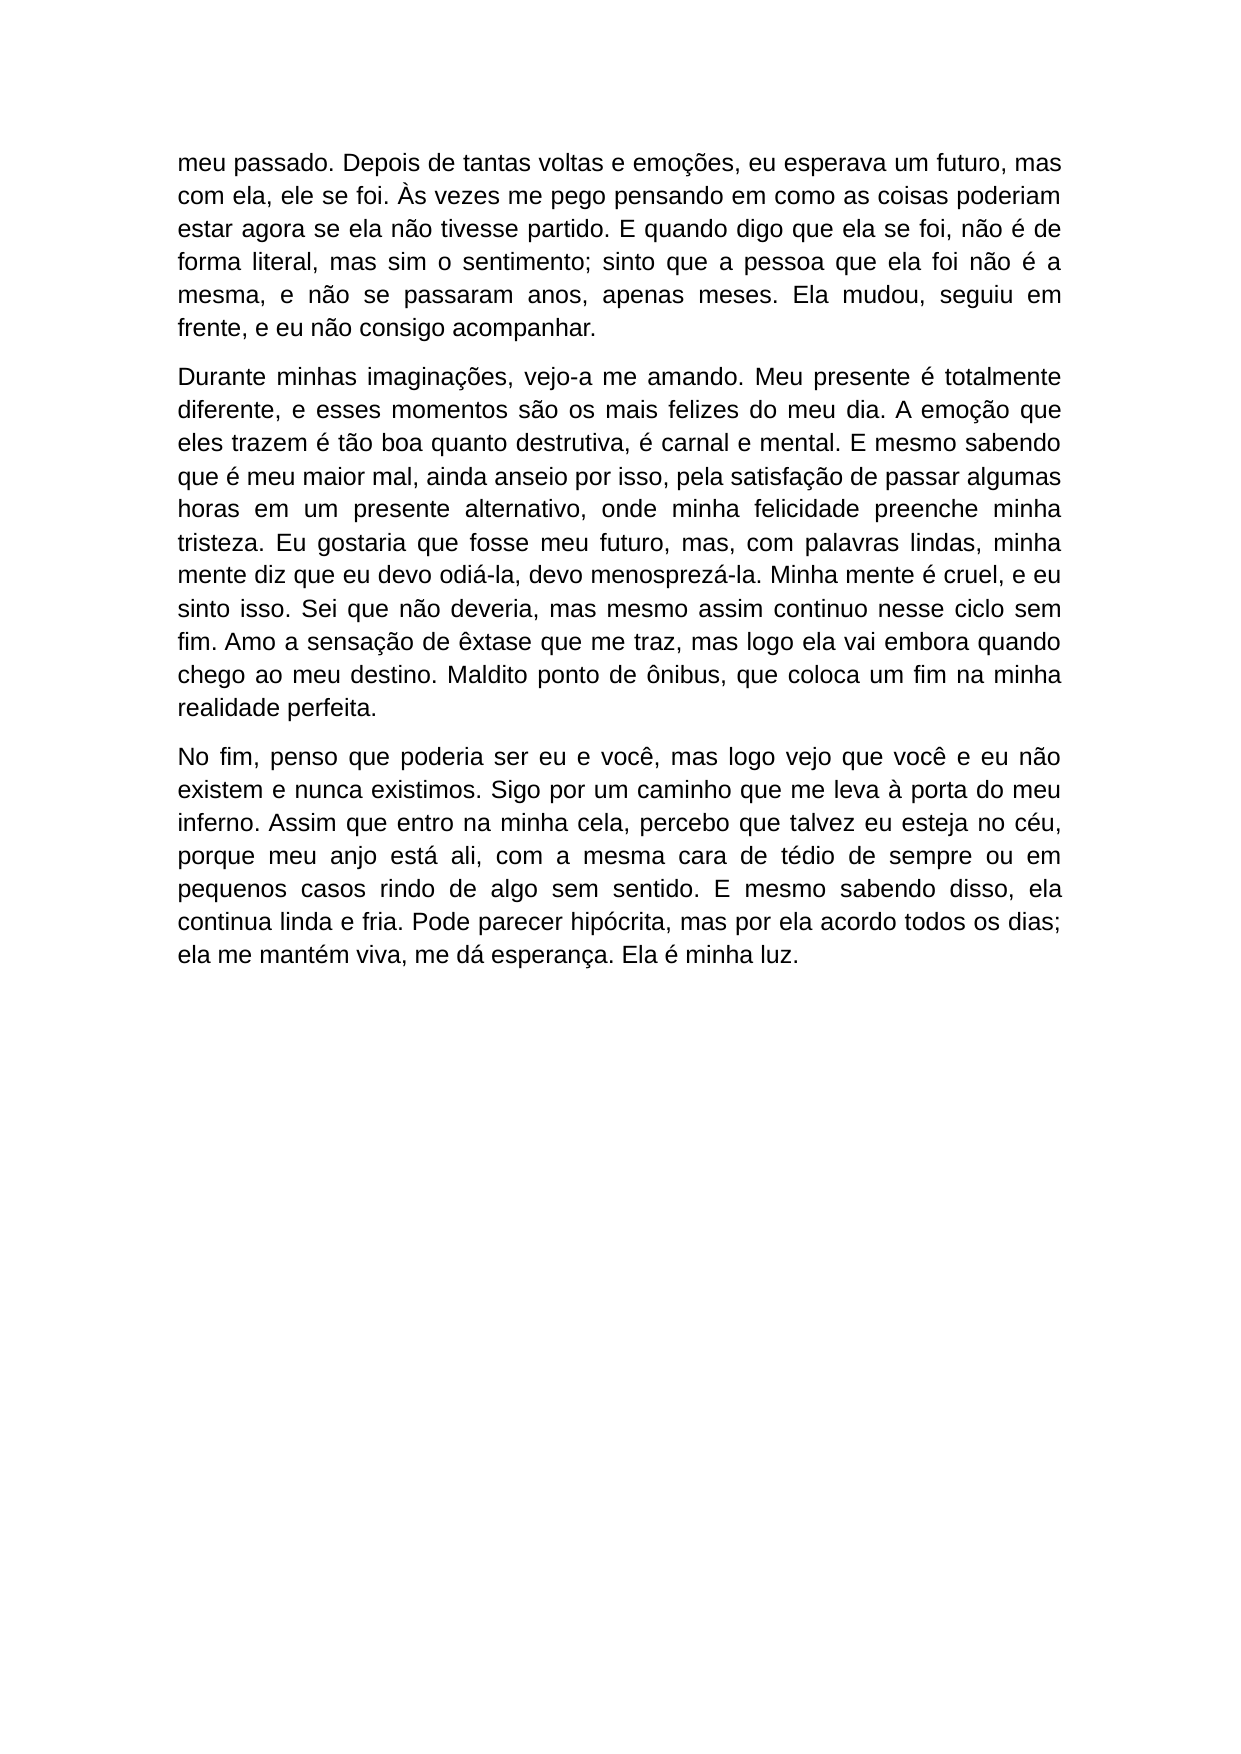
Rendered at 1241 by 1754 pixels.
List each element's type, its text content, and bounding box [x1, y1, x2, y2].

text No fim, penso que poderia ser eu e você, mas logo vejo que você e eu não existem e nunca existimos. Sigo por um caminho que me leva à porta do meu inferno. Assim que entro na minha cela, percebo que talvez eu esteja no céu, porque meu anjo está ali, com a mesma cara de tédio de sempre ou em pequenos casos rindo de algo sem sentido. E mesmo sabendo disso, ela continua linda e fria. Pode parecer hipócrita, mas por ela acordo todos os dias; ela me mantém viva, me dá esperança. Ela é minha luz. [177, 742, 1063, 969]
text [177, 148, 1063, 341]
text Durante minhas imaginações, vejo-a me amando. Meu presente é totalmente diferente, e esses momentos são os mais felizes do meu dia. A emoção que eles trazem é tão boa quanto destrutiva, é carnal e mental. E mesmo sabendo que é meu maior mal, ainda anseio por isso, pela satisfação de passar algumas horas em um presente alternativo, onde minha felicidade preenche minha tristeza. Eu gostaria que fosse meu futuro, mas, com palavras lindas, minha mente diz que eu devo odiá-la, devo menosprezá-la. Minha mente é cruel, e eu sinto isso. Sei que não deveria, mas mesmo assim continuo nesse ciclo sem fim. Amo a sensação de êxtase que me traz, mas logo ela vai embora quando chego ao meu destino. Maldito ponto de ônibus, que coloca um fim na minha realidade perfeita. [177, 362, 1063, 721]
